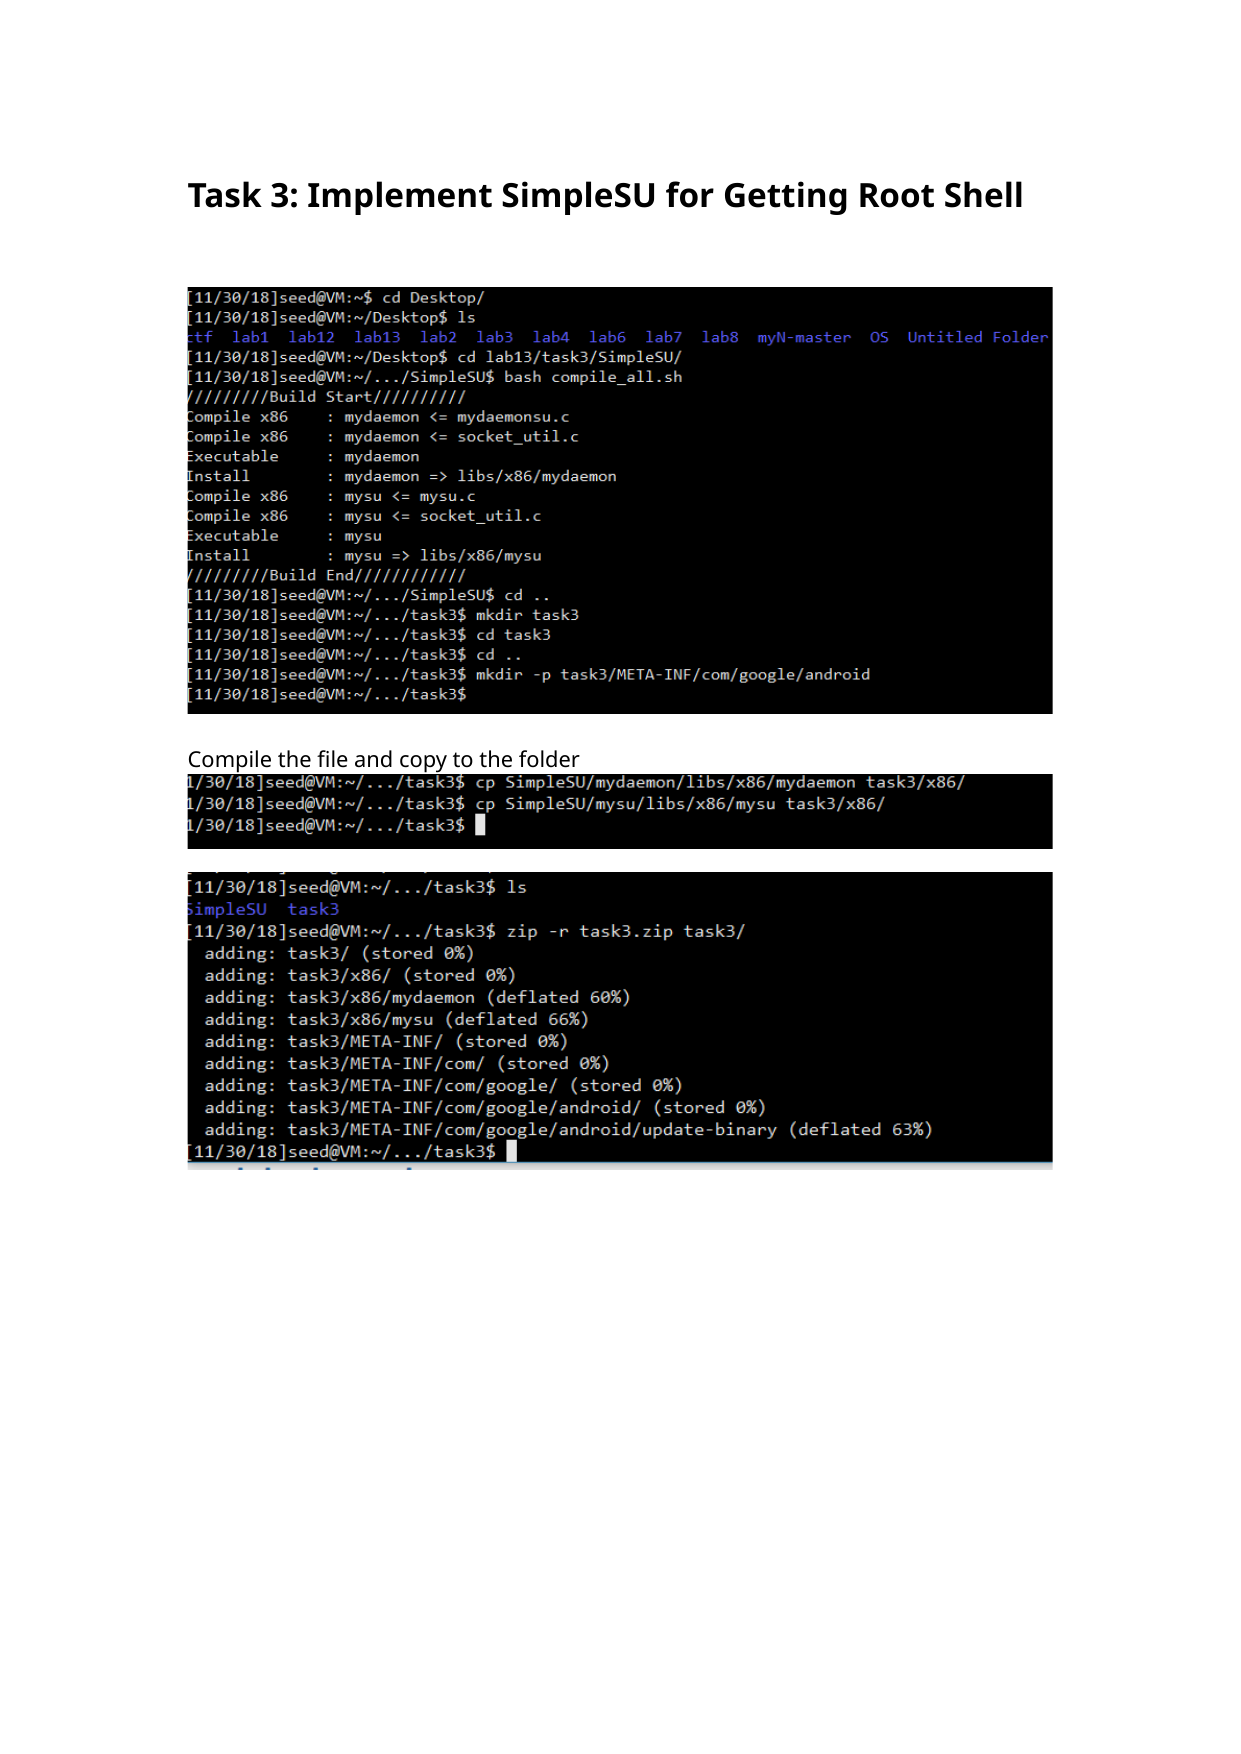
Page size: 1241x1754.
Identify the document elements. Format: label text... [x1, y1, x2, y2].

picture [187, 872, 1053, 1170]
subtitle Task 3: Implement SimpleSU for Getting Root Shell [187, 162, 1053, 227]
picture [187, 287, 1053, 714]
picture [187, 774, 1053, 849]
text Compile the file and copy to the folder [187, 742, 1053, 774]
